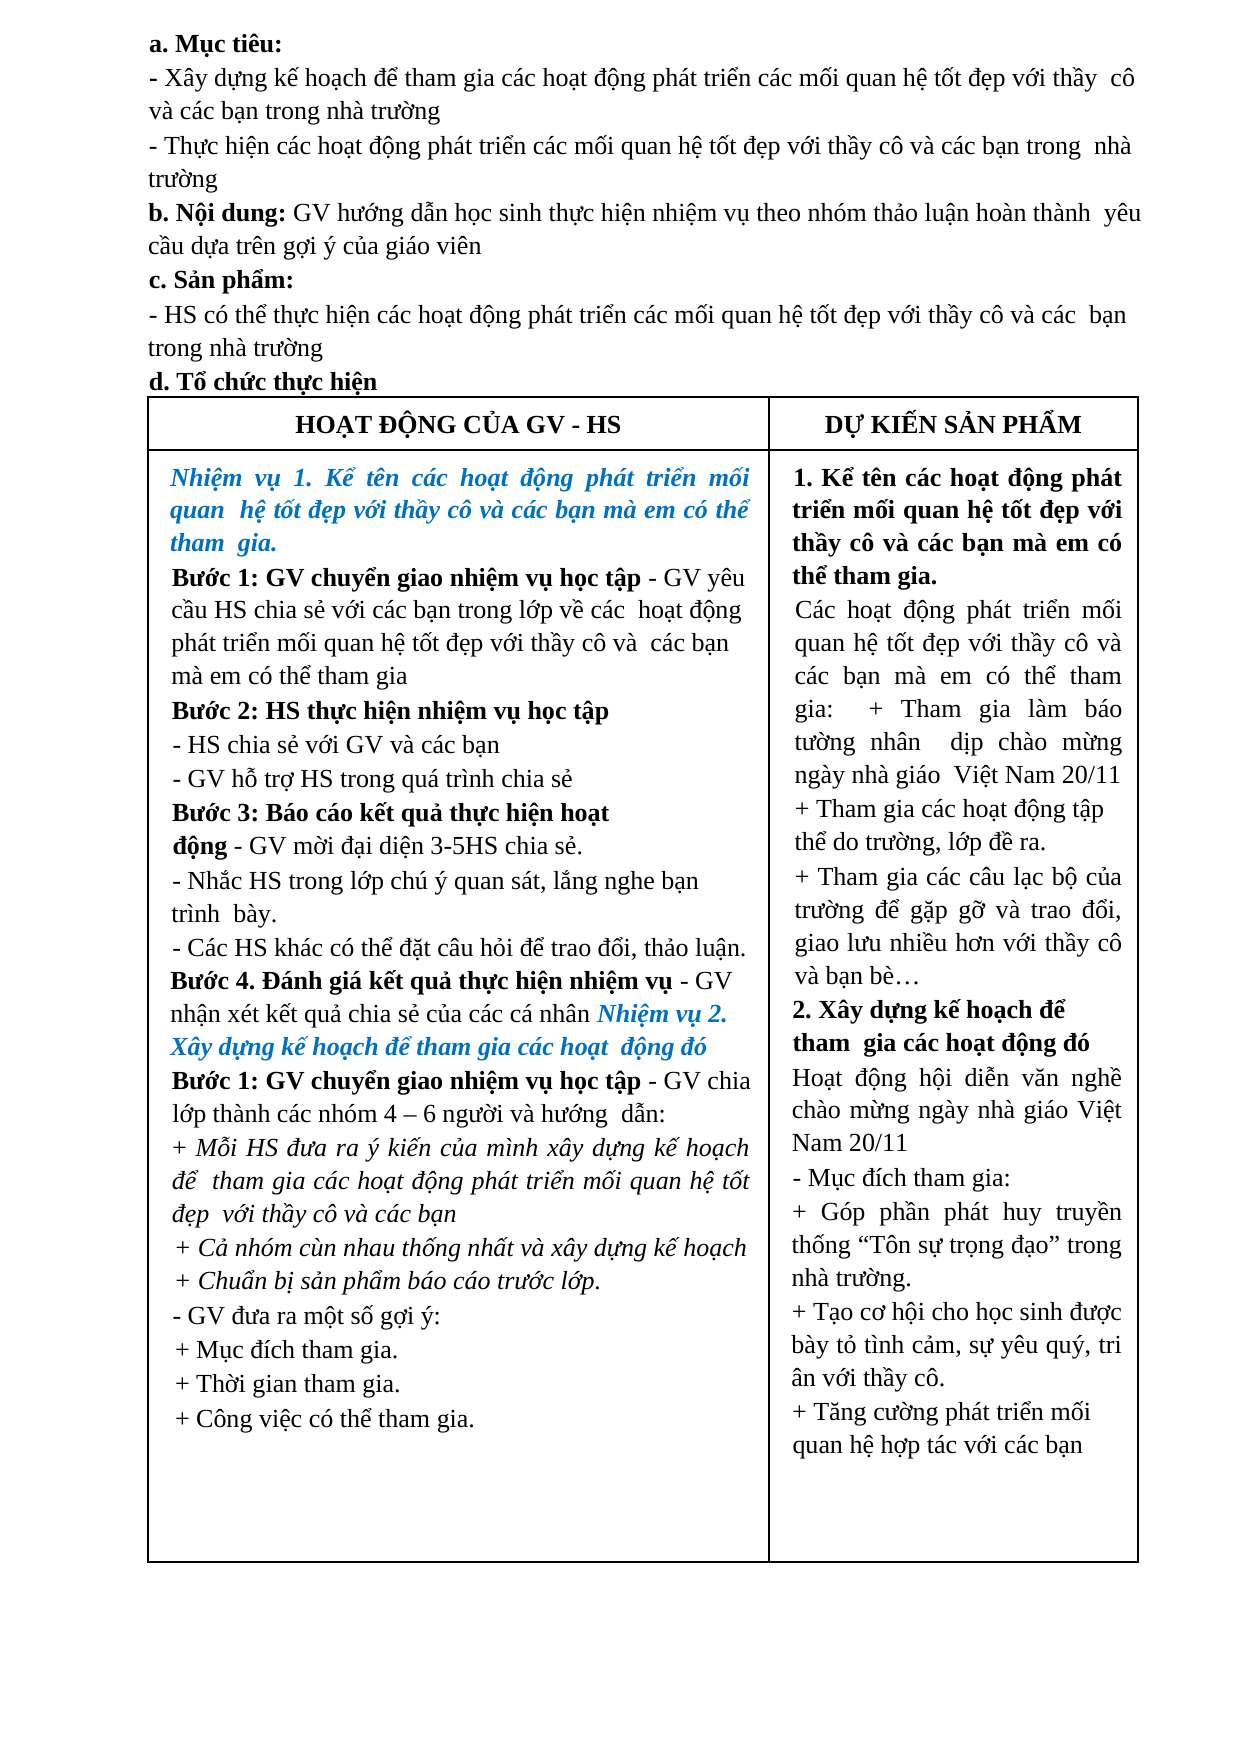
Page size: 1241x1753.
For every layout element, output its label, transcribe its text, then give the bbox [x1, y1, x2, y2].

table_cell Nhiệm vụ 1. Kể tên các hoạt động phát triển mối quan hệ tốt đẹp với thầy cô và các bạn mà em có thể tham gia. Bước 1: GV chuyển giao nhiệm vụ học tập - GV yêu cầu HS chia sẻ với các bạn trong lớp về các hoạt động phát triển mối quan hệ tốt đẹp với thầy cô và các bạn mà em có thể tham gia Bước 2: HS thực hiện nhiệm vụ học tập - HS chia sẻ với GV và các bạn - GV hỗ trợ HS trong quá trình chia sẻ Bước 3: Báo cáo kết quả thực hiện hoạt động - GV mời đại diện 3-5HS chia sẻ. - Nhắc HS trong lớp chú ý quan sát, lắng nghe bạn trình bày. - Các HS khác có thể đặt câu hỏi để trao đổi, thảo luận. Bước 4. Đánh giá kết quả thực hiện nhiệm vụ - GV nhận xét kết quả chia sẻ của các cá nhân Nhiệm vụ 2. Xây dựng kế hoạch để tham gia các hoạt động đó Bước 1: GV chuyển giao nhiệm vụ học tập - GV chia lớp thành các nhóm 4 – 6 người và hướng dẫn: + Mỗi HS đưa ra ý kiến của mình xây dựng kế hoạch để tham gia các hoạt động phát triển mối quan hệ tốt đẹp với thầy cô và các bạn + Cả nhóm cùn nhau thống nhất và xây dựng kế hoạch + Chuẩn bị sản phẩm báo cáo trước lớp. - GV đưa ra một số gợi ý: + Mục đích tham gia. + Thời gian tham gia. + Công việc có thể tham gia. [149, 451, 768, 1561]
table_cell 1. Kể tên các hoạt động phát triển mối quan hệ tốt đẹp với thầy cô và các bạn mà em có thể tham gia. Các hoạt động phát triển mối quan hệ tốt đẹp với thầy cô và các bạn mà em có thể tham gia: + Tham gia làm báo tường nhân dịp chào mừng ngày nhà giáo Việt Nam 20/11 + Tham gia các hoạt động tập thể do trường, lớp đề ra. + Tham gia các câu lạc bộ của trường để gặp gỡ và trao đổi, giao lưu nhiều hơn với thầy cô và bạn bè… 2. Xây dựng kế hoạch để tham gia các hoạt động đó Hoạt động hội diễn văn nghề chào mừng ngày nhà giáo Việt Nam 20/11 - Mục đích tham gia: + Góp phần phát huy truyền thống “Tôn sự trọng đạo” trong nhà trường. + Tạo cơ hội cho học sinh được bày tỏ tình cảm, sự yêu quý, tri ân với thầy cô. + Tăng cường phát triển mối quan hệ hợp tác với các bạn [770, 451, 1137, 1561]
text a. Mục tiêu: [149, 28, 1158, 58]
table_header HOẠT ĐỘNG CỦA GV - HS [149, 398, 768, 449]
text b. Nội dung: GV hướng dẫn học sinh thực hiện nhiệm vụ theo nhóm thảo luận hoàn thành yêu cầu dựa trên gợi ý của giáo viên [148, 197, 1144, 260]
text d. Tổ chức thực hiện [149, 366, 1158, 396]
text - Xây dựng kế hoạch để tham gia các hoạt động phát triển các mối quan hệ tốt đẹp với thầy cô và các bạn trong nhà trường [149, 62, 1144, 125]
text - Thực hiện các hoạt động phát triển các mối quan hệ tốt đẹp với thầy cô và các bạn trong nhà trường [148, 130, 1144, 193]
text - HS có thể thực hiện các hoạt động phát triển các mối quan hệ tốt đẹp với thầy cô và các bạn trong nhà trường [148, 299, 1144, 362]
text c. Sản phẩm: [149, 264, 1158, 294]
table_header DỰ KIẾN SẢN PHẨM [770, 398, 1137, 449]
